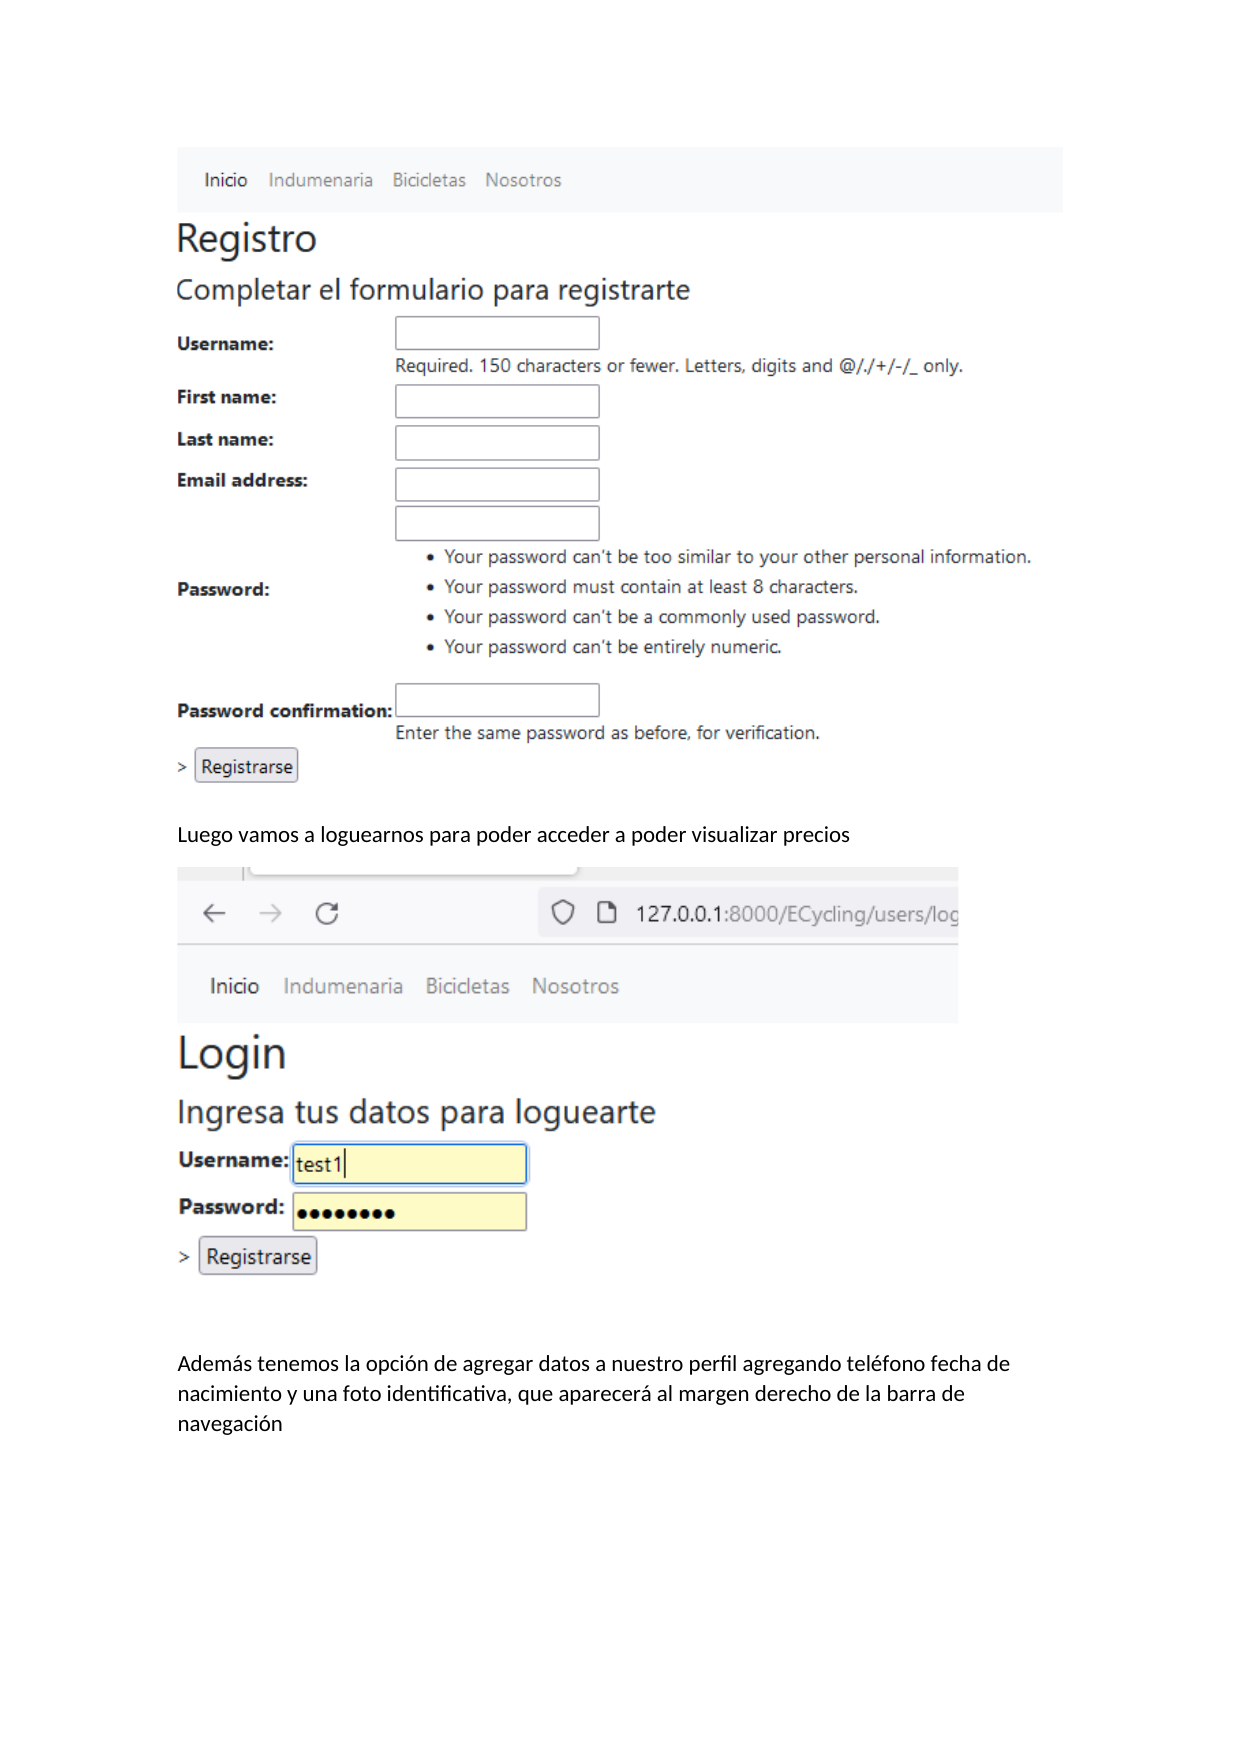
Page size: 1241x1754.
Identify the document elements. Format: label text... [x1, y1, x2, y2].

text Además tenemos la opción de agregar datos a nuestro perfil agregando teléfono fecha de nacimiento y una foto identificativa, que aparecerá al margen derecho de la barra de navegación [177, 1349, 1063, 1437]
picture [177, 867, 959, 1330]
text Luego vamos a loguearnos para poder acceder a poder visualizar precios [177, 821, 1063, 849]
picture [177, 147, 1063, 802]
